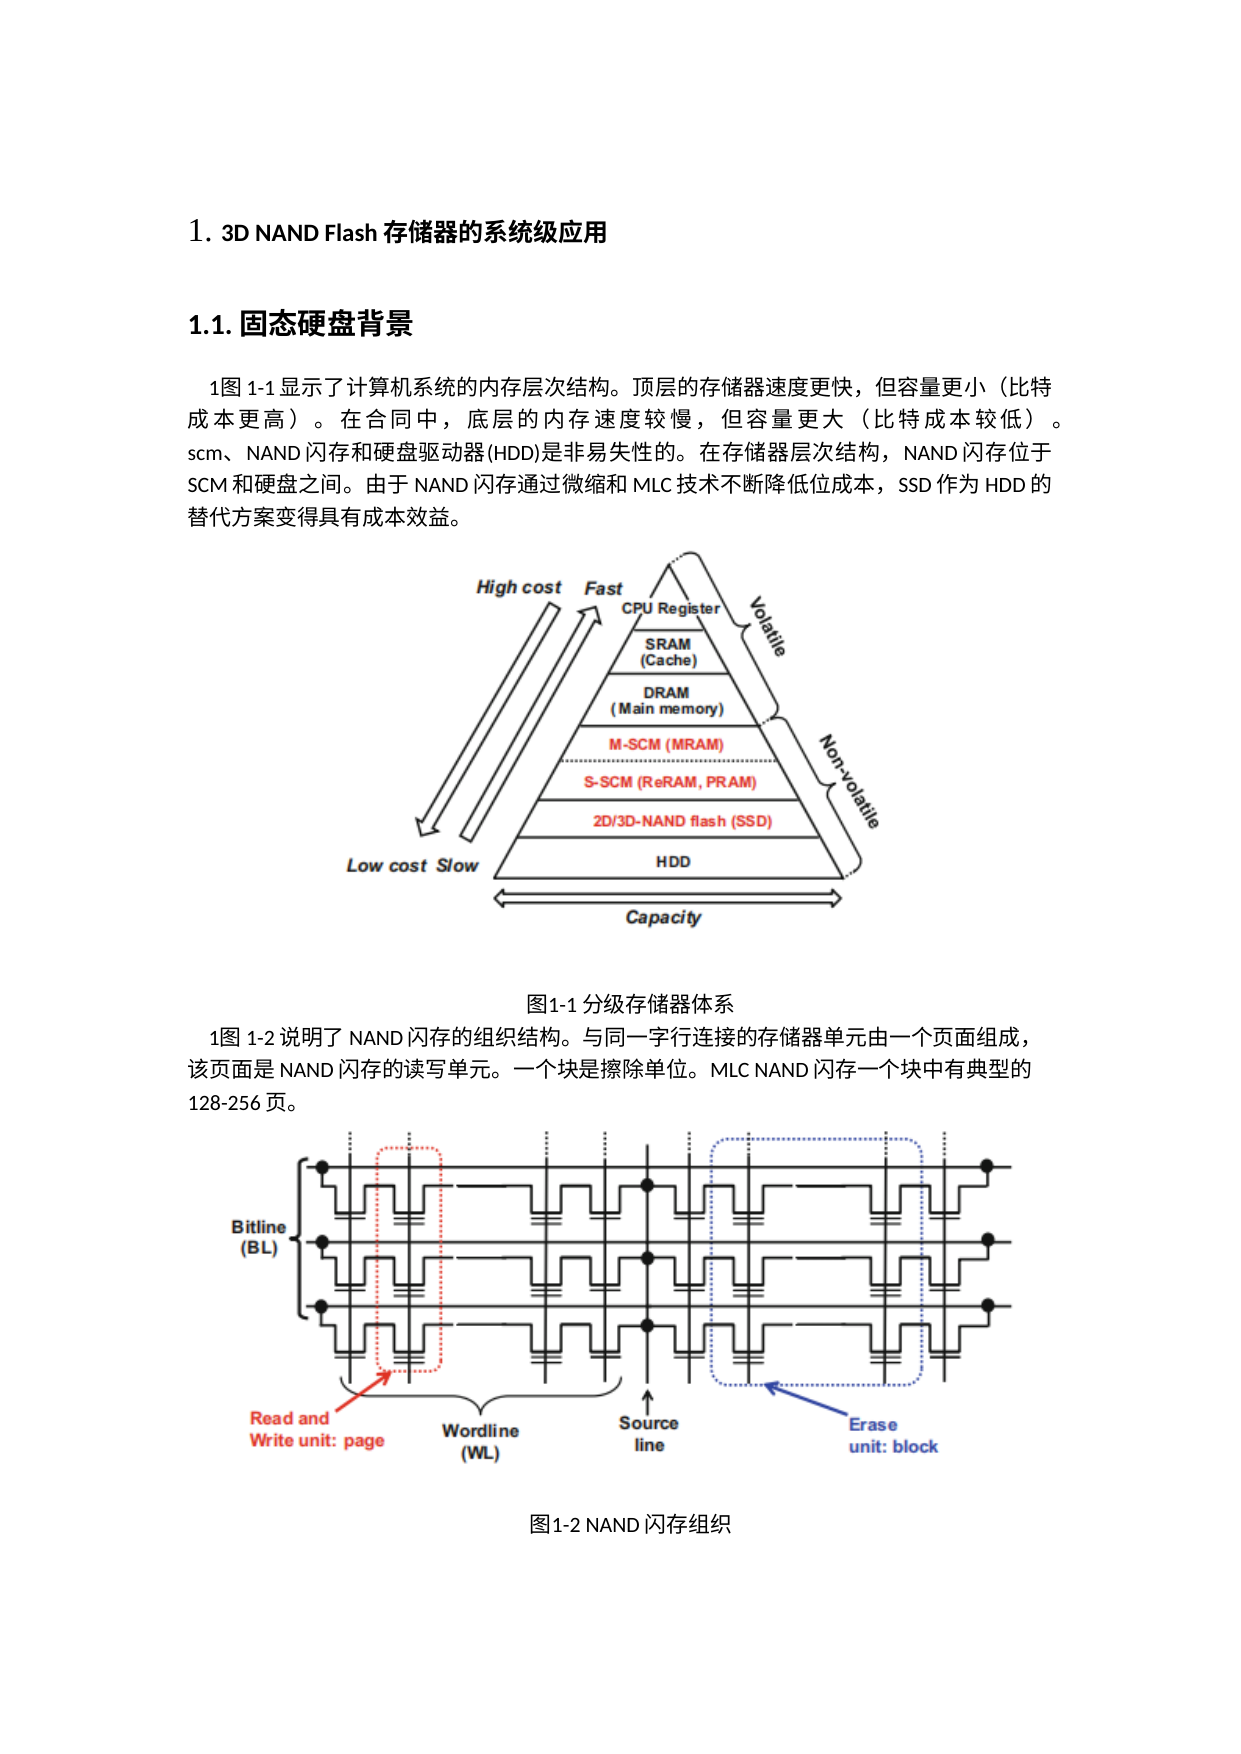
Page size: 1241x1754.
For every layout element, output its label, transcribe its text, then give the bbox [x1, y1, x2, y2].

picture [312, 531, 949, 955]
text 图1-1 分级存储器体系 [187, 987, 1053, 1019]
text 图1-2说明了NAND闪存的组织结构。与同一字行连接的存储器单元由一个页面组成，该页面是NAND闪存的读写单元。一个块是擦除单位。MLC NAND闪存一个块中有典型的128-256页。 [187, 1019, 1053, 1117]
subtitle 3D NAND Flash存储器的系统级应用 [187, 197, 1053, 262]
text 图1-1显示了计算机系统的内存层次结构。顶层的存储器速度更快，但容量更小（比特成本更高）。在合同中，底层的内存速度较慢，但容量更大（比特成本较低）。scm、NAND闪存和硬盘驱动器(HDD)是非易失性的。在存储器层次结构，NAND闪存位于SCM和硬盘之间。由于NAND闪存通过微缩和MLC技术不断降低位成本，SSD作为HDD的替代方案变得具有成本效益。 [187, 369, 1053, 532]
text 图1-2 NAND闪存组织 [187, 1507, 1053, 1539]
picture [208, 1116, 1049, 1478]
subtitle 固态硬盘背景 [187, 289, 1053, 354]
